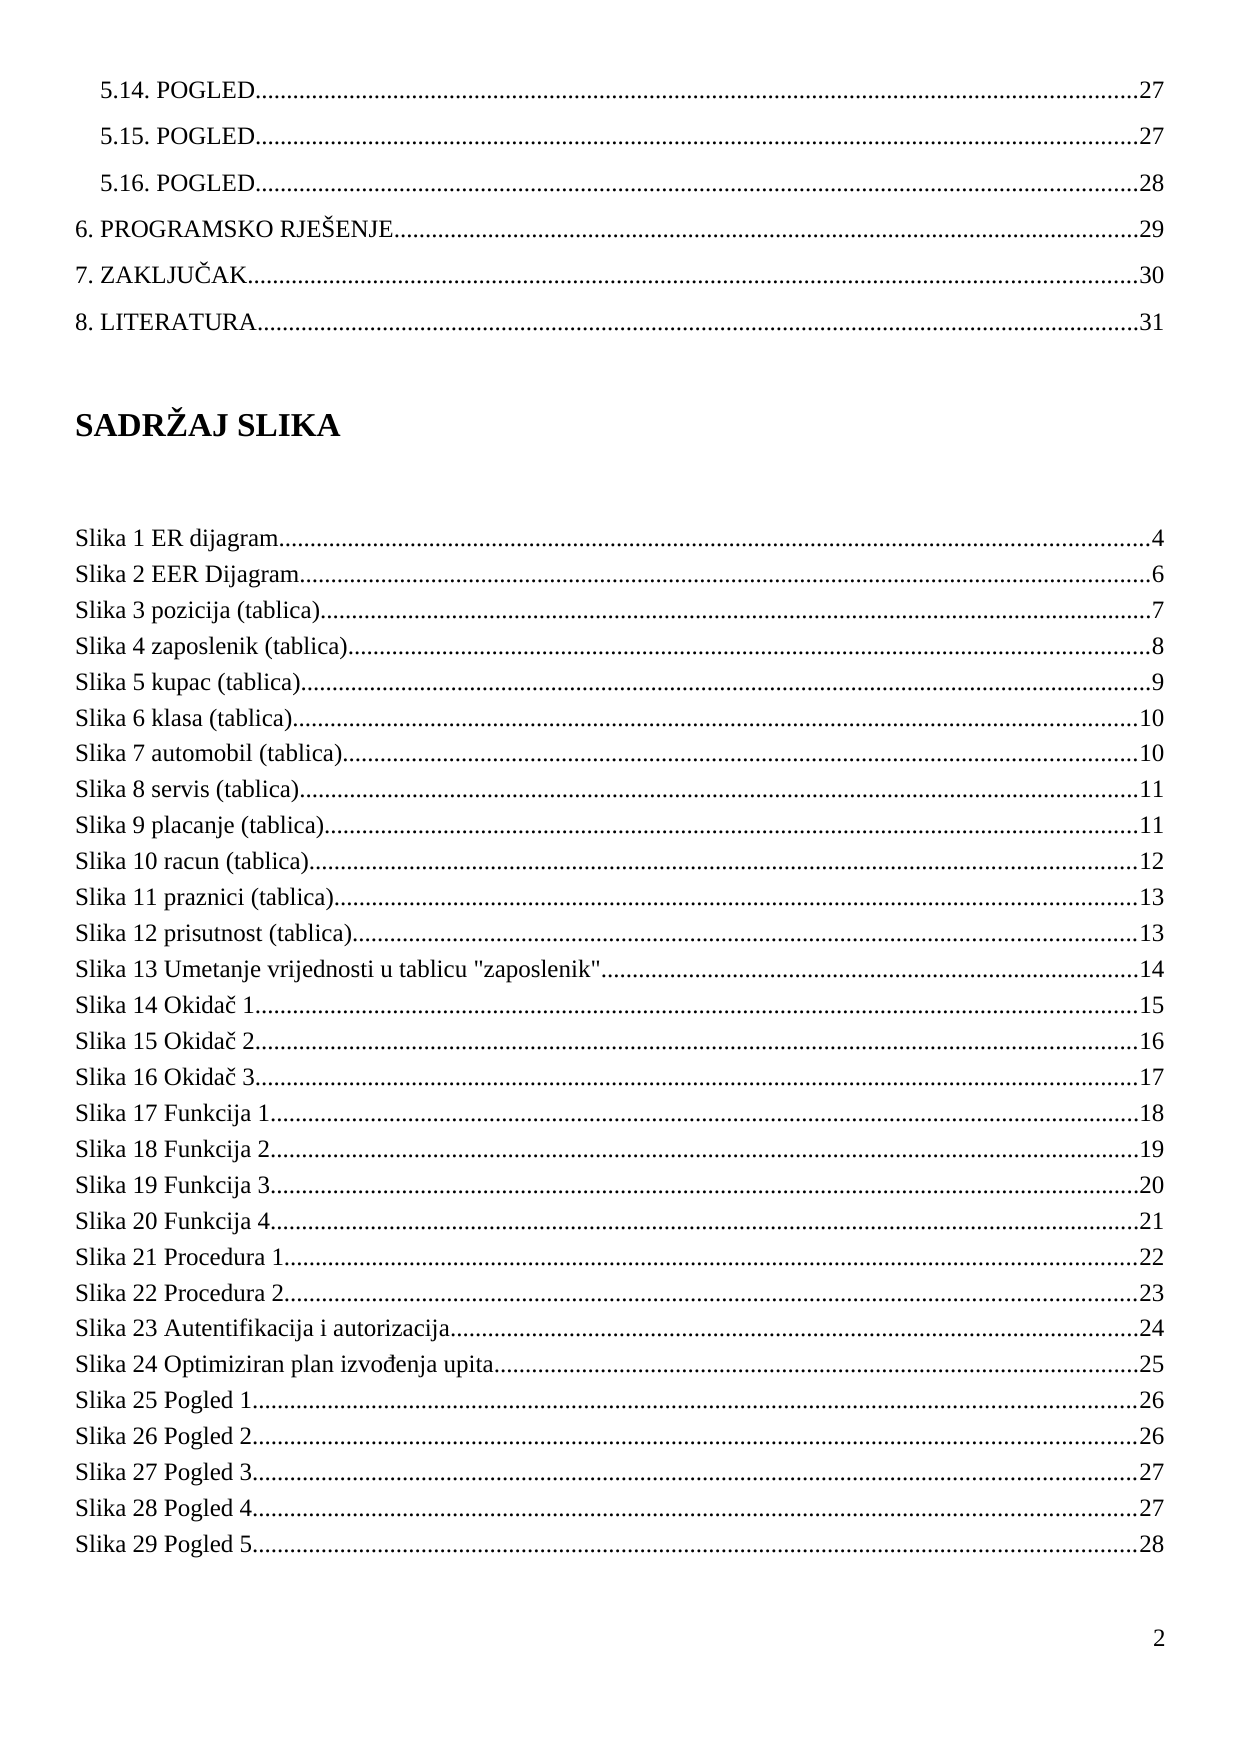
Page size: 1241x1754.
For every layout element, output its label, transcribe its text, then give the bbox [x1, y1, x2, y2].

text Slika 13 Umetanje vrijednosti u tablicu "zaposlenik" 14 [75, 954, 1165, 983]
text Slika 21 Procedura 1 22 [75, 1242, 1165, 1270]
text Slika 27 Pogled 3 27 [75, 1457, 1165, 1486]
text Slika 9 placanje (tablica) 11 [75, 810, 1165, 839]
text Slika 19 Funkcija 3 20 [75, 1170, 1165, 1198]
text Slika 14 Okidač 1 15 [75, 990, 1165, 1019]
text Slika 3 pozicija (tablica) 7 [75, 595, 1165, 623]
text Slika 17 Funkcija 1 18 [75, 1098, 1165, 1127]
text Slika 24 Optimiziran plan izvođenja upita 25 [75, 1349, 1165, 1378]
text Slika 10 racun (tablica) 12 [75, 846, 1165, 875]
text Slika 7 automobil (tablica) 10 [75, 738, 1165, 767]
text Slika 4 zaposlenik (tablica) 8 [75, 631, 1165, 659]
text Slika 20 Funkcija 4 21 [75, 1206, 1165, 1234]
text SADRŽAJ SLIKA [75, 406, 1165, 444]
text Slika 29 Pogled 5 28 [75, 1529, 1165, 1558]
text Slika 26 Pogled 2 26 [75, 1421, 1165, 1450]
text Slika 16 Okidač 3 17 [75, 1062, 1165, 1091]
text Slika 11 praznici (tablica) 13 [75, 882, 1165, 911]
text Slika 5 kupac (tablica) 9 [75, 667, 1165, 695]
text Slika 22 Procedura 2 23 [75, 1278, 1165, 1306]
text Slika 6 klasa (tablica) 10 [75, 703, 1165, 731]
text Slika 18 Funkcija 2 19 [75, 1134, 1165, 1163]
text Slika 12 prisutnost (tablica) 13 [75, 918, 1165, 947]
text Slika 25 Pogled 1 26 [75, 1385, 1165, 1414]
text Slika 23 Autentifikacija i autorizacija 24 [75, 1313, 1165, 1342]
text Slika 2 EER Dijagram 6 [75, 559, 1165, 588]
text Slika 1 ER dijagram 4 [75, 523, 1165, 552]
text Slika 28 Pogled 4 27 [75, 1493, 1165, 1522]
text Slika 15 Okidač 2 16 [75, 1026, 1165, 1055]
text Slika 8 servis (tablica) 11 [75, 774, 1165, 803]
